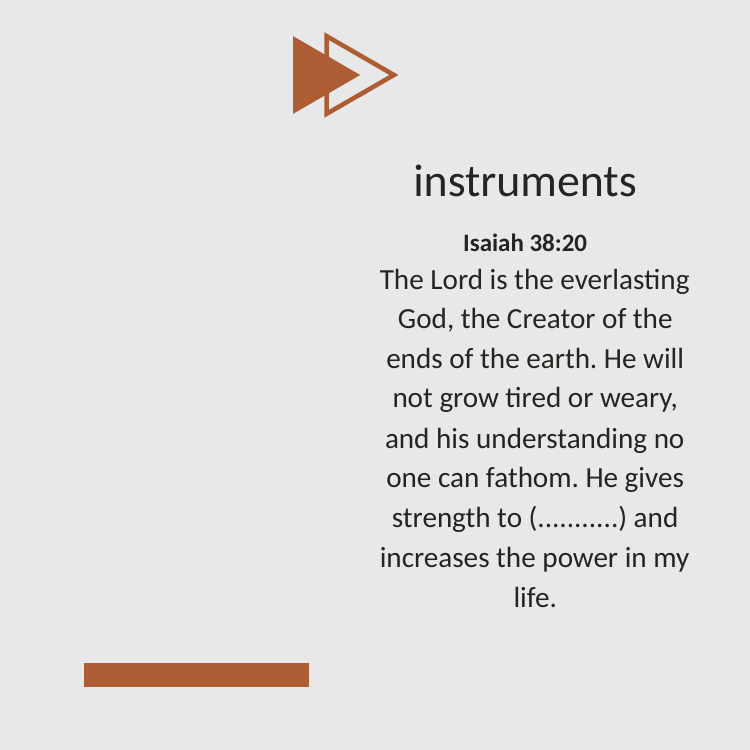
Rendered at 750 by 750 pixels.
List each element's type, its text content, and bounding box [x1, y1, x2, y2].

text The Lord is the everlasting God, the Creator of the ends of the earth. He will not grow tired or weary, [377, 261, 691, 415]
text increases the power in my life. [370, 539, 699, 614]
text instruments [404, 152, 646, 208]
text Isaiah 38:20 [388, 228, 662, 258]
text and his understanding no one can fathom. He gives strength to (...........) and [370, 420, 699, 534]
